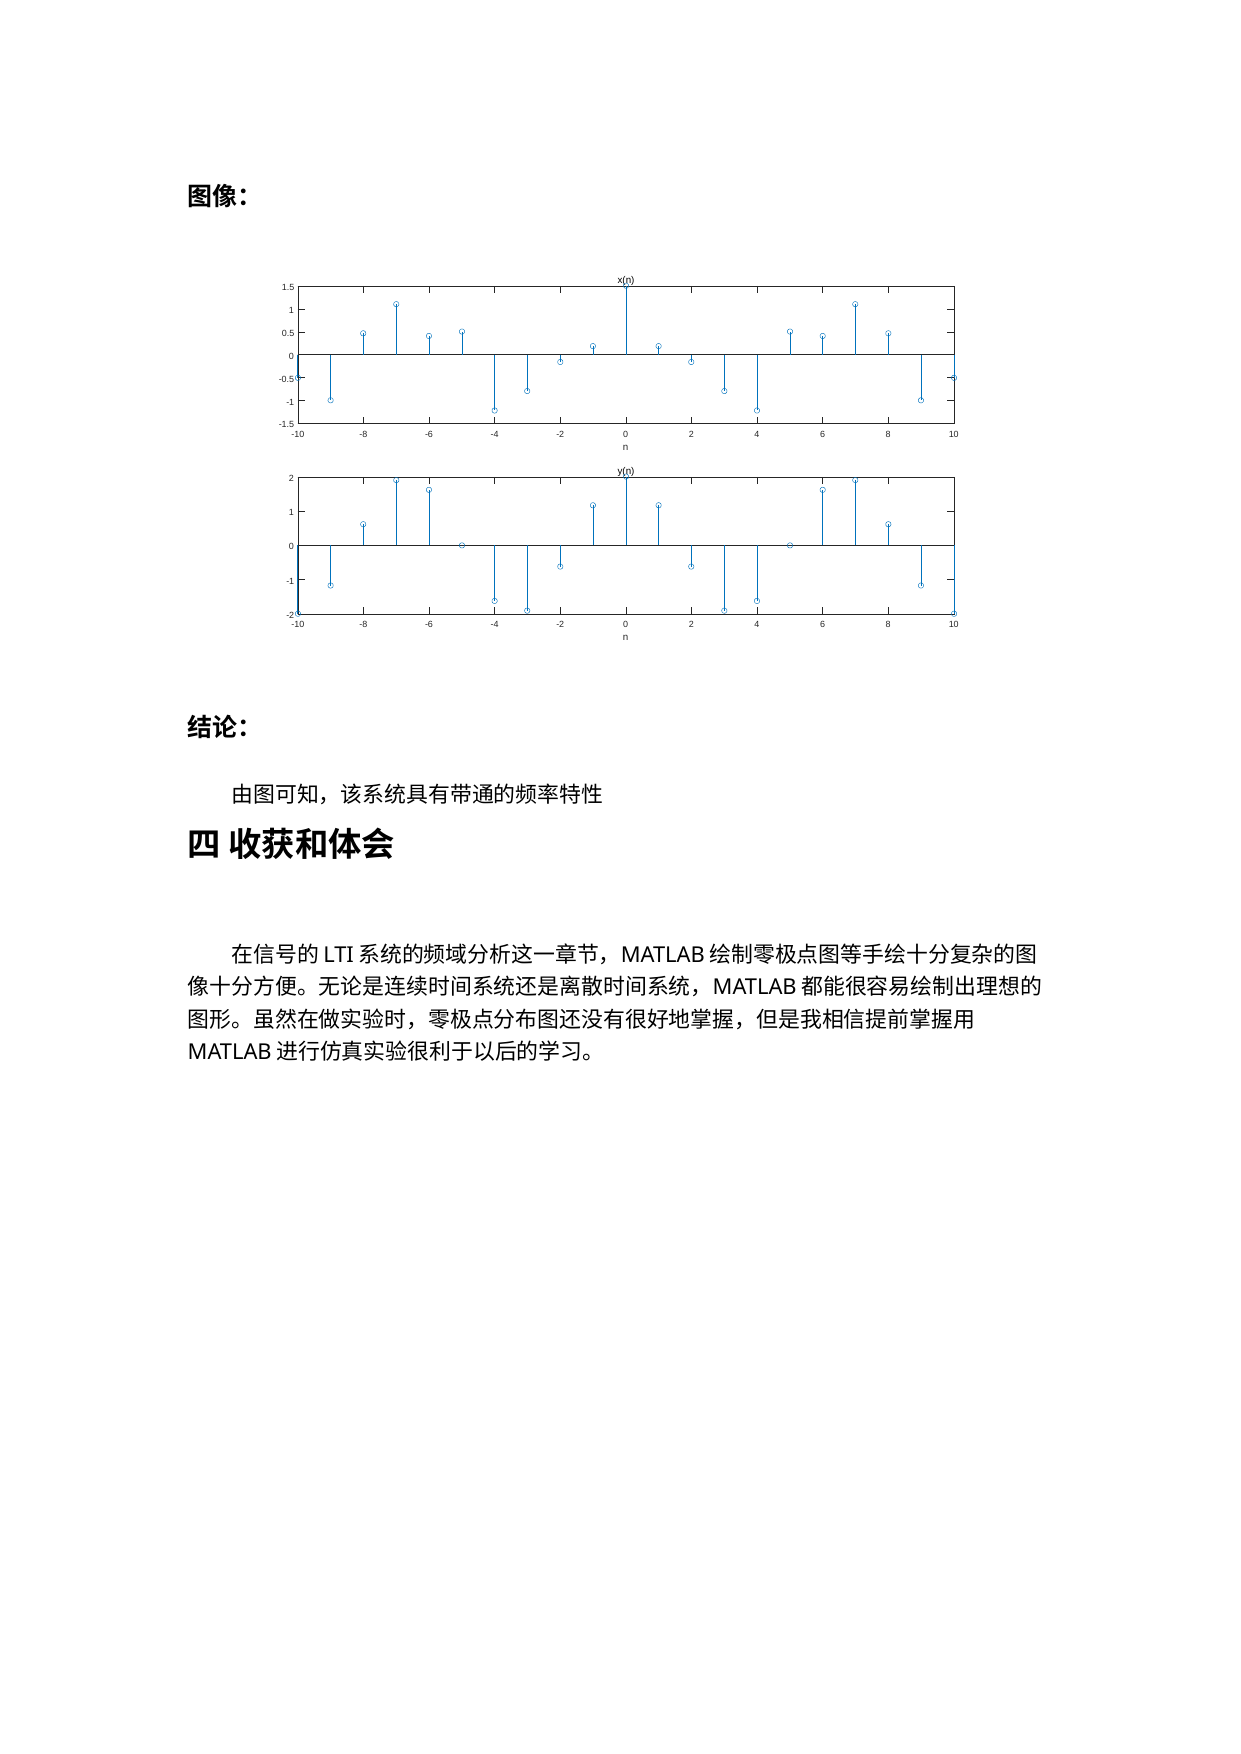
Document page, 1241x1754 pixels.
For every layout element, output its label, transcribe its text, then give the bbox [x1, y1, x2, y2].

subtitle 四 收获和体会 [187, 809, 1053, 874]
text 在信号的LTI系统的频域分析这一章节，MATLAB绘制零极点图等手绘十分复杂的图像十分方便。无论是连续时间系统还是离散时间系统，MATLAB都能很容易绘制出理想的图形。虽然在做实验时，零极点分布图还没有很好地掌握，但是我相信提前掌握用MATLAB进行仿真实验很利于以后的学习。 [187, 936, 1053, 1066]
subtitle 图像： [187, 162, 1053, 227]
subtitle 结论： [187, 693, 1053, 758]
text 由图可知，该系统具有带通的频率特性 [187, 777, 1053, 809]
